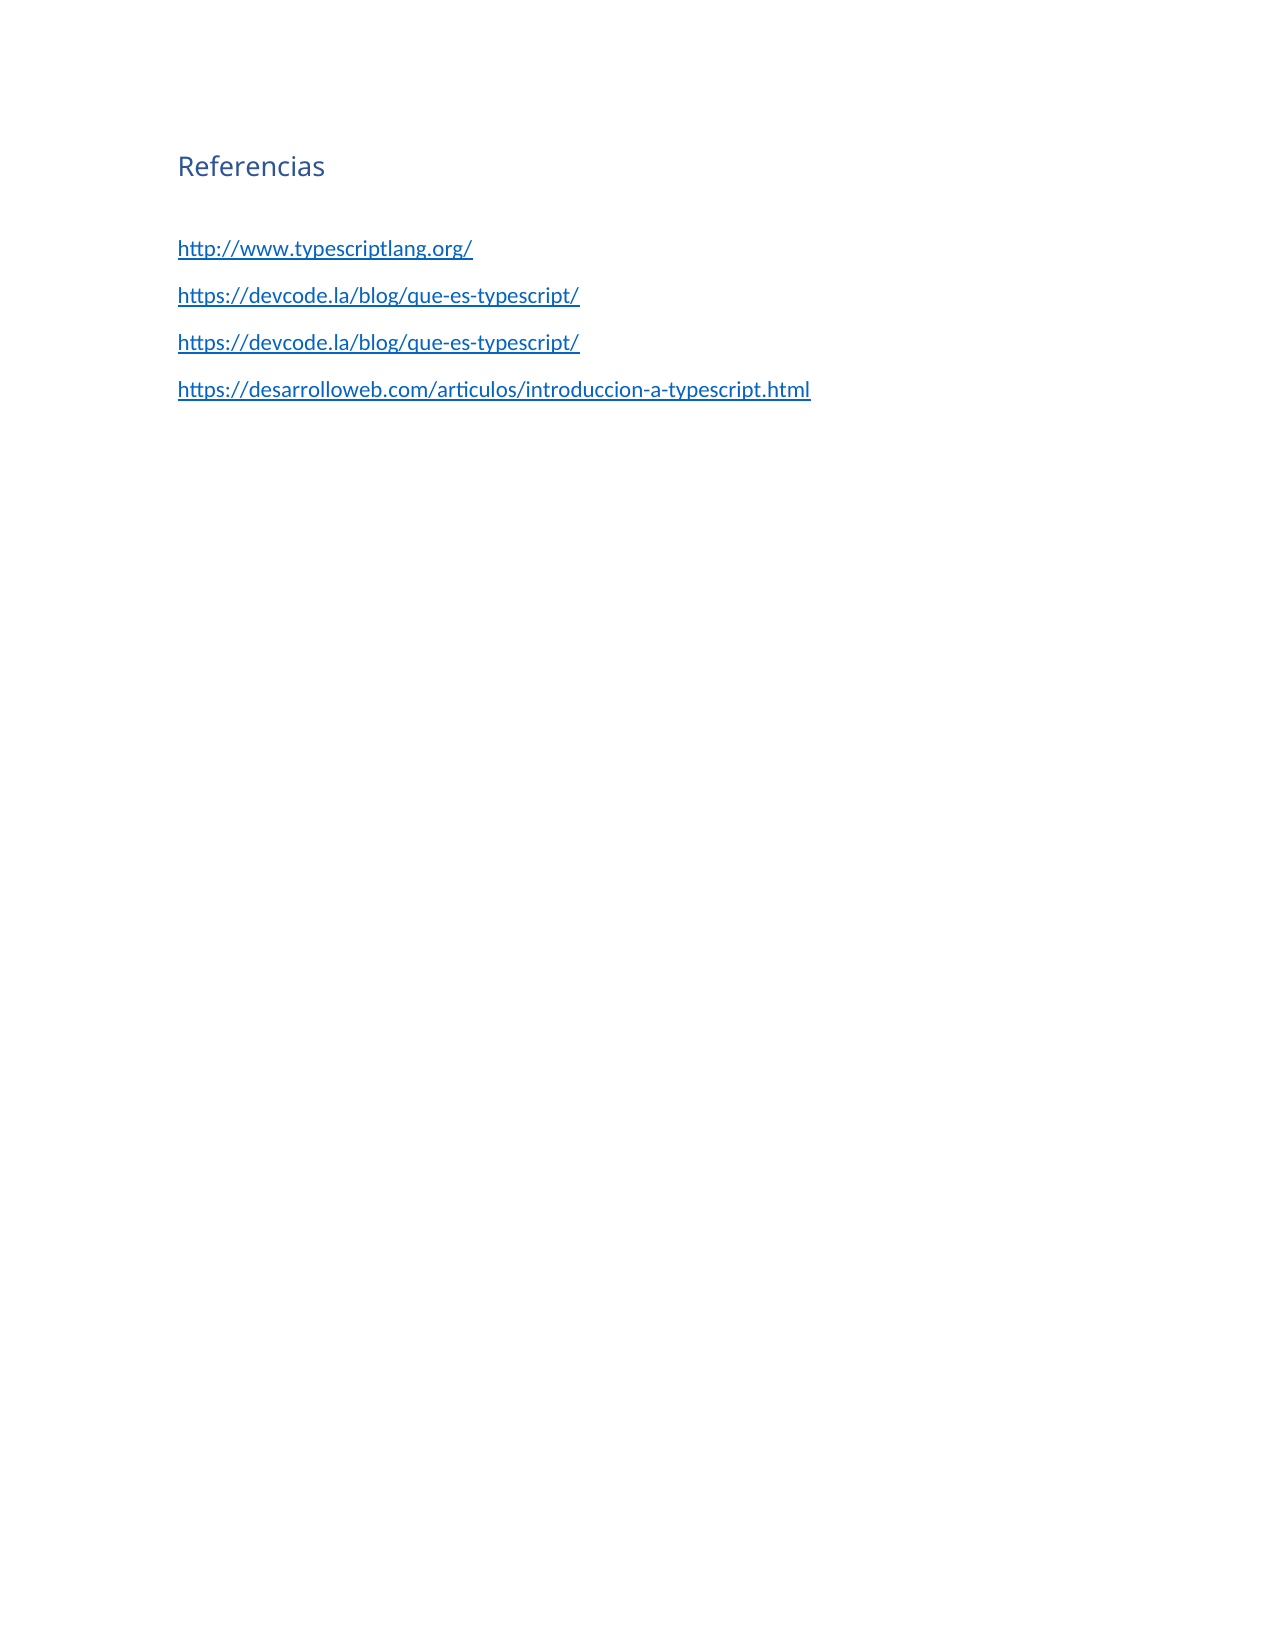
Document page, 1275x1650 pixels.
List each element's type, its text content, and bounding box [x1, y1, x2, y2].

text https://desarrolloweb.com/articulos/introduccion-a-typescript.html [177, 375, 1098, 403]
text https://devcode.la/blog/que-es-typescript/ [177, 281, 1098, 309]
text https://devcode.la/blog/que-es-typescript/ [177, 328, 1098, 356]
text http://www.typescriptlang.org/ [177, 234, 1098, 262]
subtitle Referencias [177, 148, 1098, 184]
